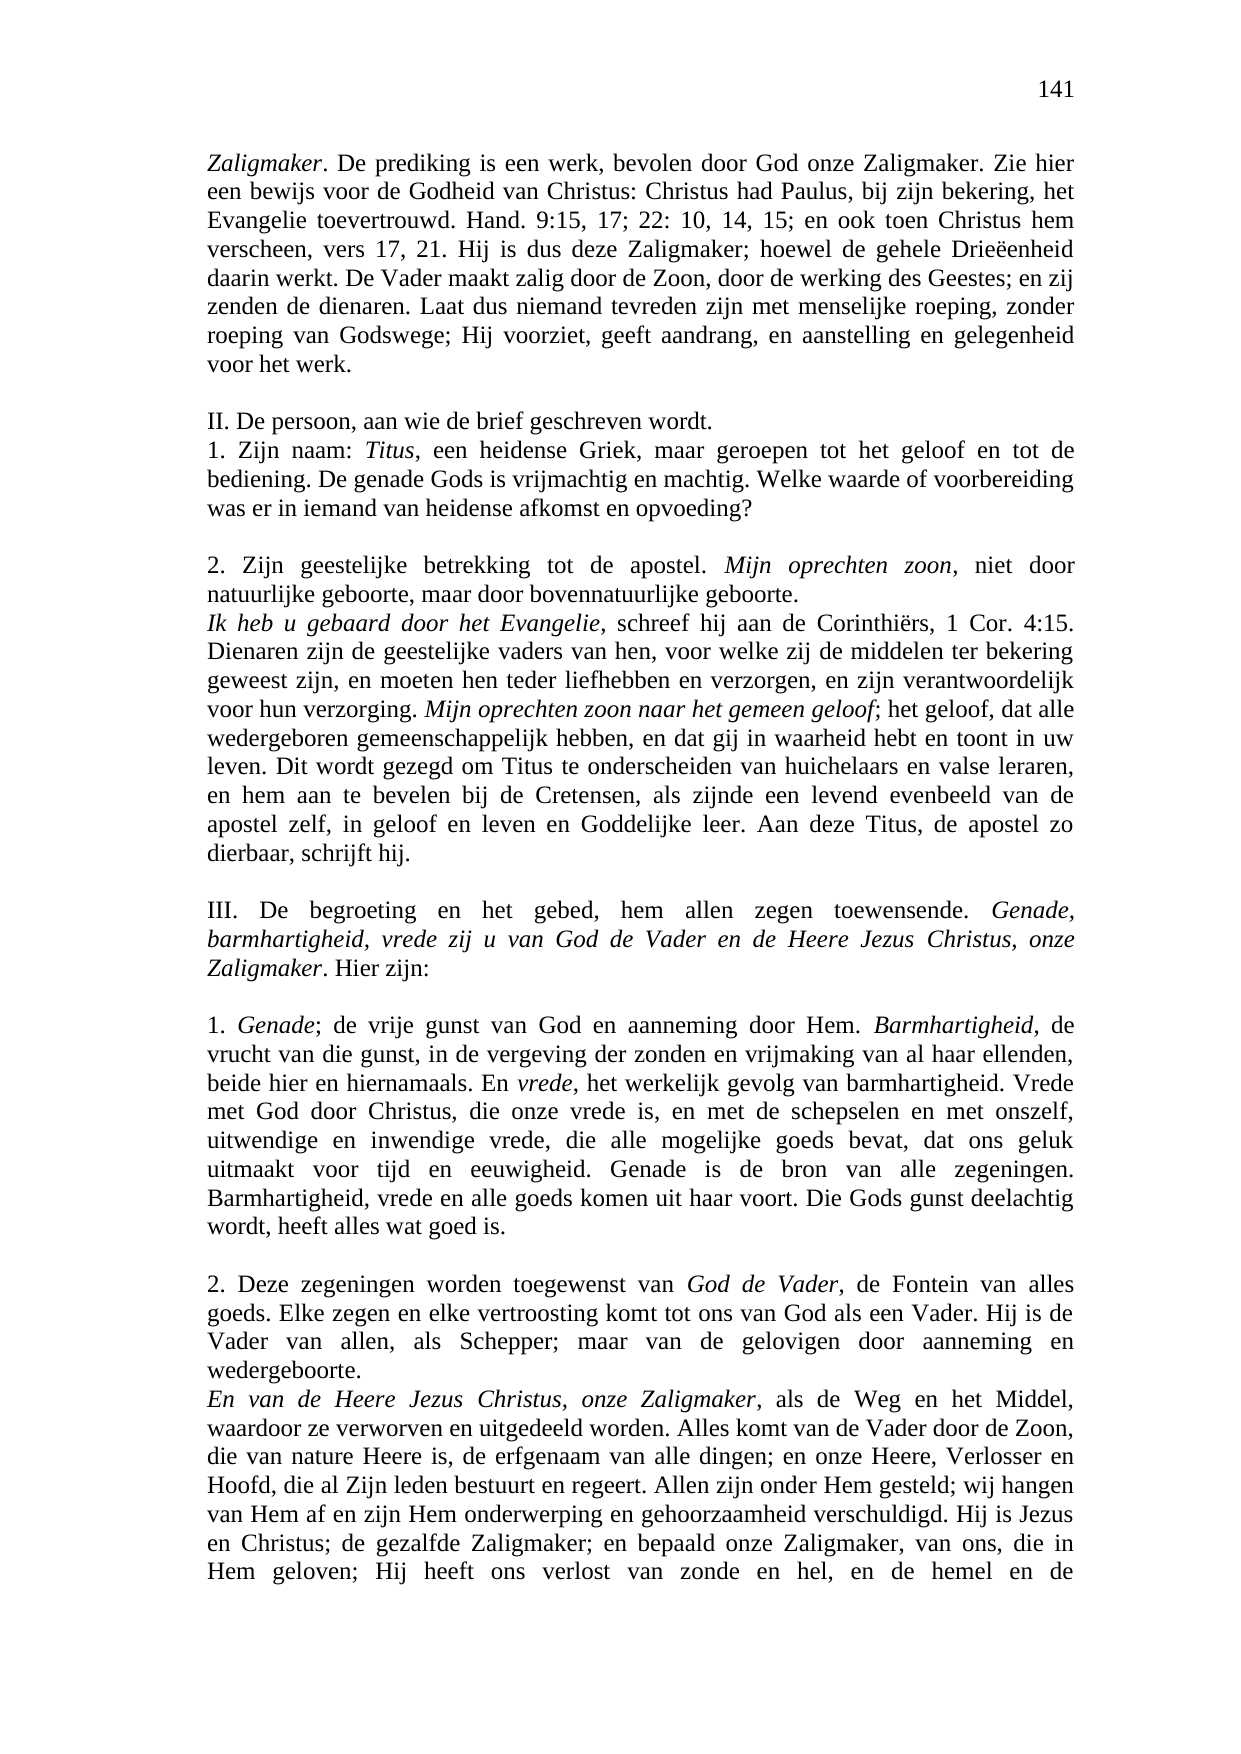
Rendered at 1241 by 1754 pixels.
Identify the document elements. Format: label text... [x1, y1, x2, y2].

text 2. Zijn geestelijke betrekking tot de apostel. Mijn oprechten zoon, niet door natuurlijke geboorte, maar door bovennatuurlijke geboorte. [207, 550, 1075, 608]
text II. De persoon, aan wie de brief geschreven wordt. [207, 406, 1075, 435]
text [207, 1384, 1075, 1585]
text 1. Genade; de vrije gunst van God en aanneming door Hem. Barmhartigheid, de vrucht van die gunst, in de vergeving der zonden en vrijmaking van al haar ellenden, beide hier en hiernamaals. En vrede, het werkelijk gevolg van barmhartigheid. Vrede met God door Christus, die onze vrede is, en met de schepselen en met onszelf, uitwendige en inwendige vrede, die alle mogelijke goeds bevat, dat ons geluk uitmaakt voor tijd en eeuwigheid. Genade is de bron van alle zegeningen. Barmhartigheid, vrede en alle goeds komen uit haar voort. Die Gods gunst deelachtig wordt, heeft alles wat goed is. [207, 1010, 1075, 1240]
text 1. Zijn naam: Titus, een heidense Griek, maar geroepen tot het geloof en tot de bediening. De genade Gods is vrijmachtig en machtig. Welke waarde of voorbereiding was er in iemand van heidense afkomst en opvoeding? [207, 435, 1075, 521]
text 2. Deze zegeningen worden toegewenst van God de Vader, de Fontein van alles goeds. Elke zegen en elke vertroosting komt tot ons van God als een Vader. Hij is de Vader van allen, als Schepper; maar van de gelovigen door aanneming en wedergeboorte. [207, 1269, 1075, 1384]
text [207, 148, 1075, 378]
text III. De begroeting en het gebed, hem allen zegen toewensende. Genade, barmhartigheid, vrede zij u van God de Vader en de Heere Jezus Christus, onze Zaligmaker. Hier zijn: [207, 895, 1075, 981]
text Ik heb u gebaard door het Evangelie, schreef hij aan de Corinthiërs, 1 Cor. 4:15. Dienaren zijn de geestelijke vaders van hen, voor welke zij de middelen ter bekering geweest zijn, en moeten hen teder liefhebben en verzorgen, en zijn verantwoordelijk voor hun verzorging. Mijn oprechten zoon naar het gemeen geloof; het geloof, dat alle wedergeboren gemeenschappelijk hebben, en dat gij in waarheid hebt en toont in uw leven. Dit wordt gezegd om Titus te onderscheiden van huichelaars en valse leraren, en hem aan te bevelen bij de Cretensen, als zijnde een levend evenbeeld van de apostel zelf, in geloof en leven en Goddelijke leer. Aan deze Titus, de apostel zo dierbaar, schrijft hij. [207, 608, 1075, 866]
